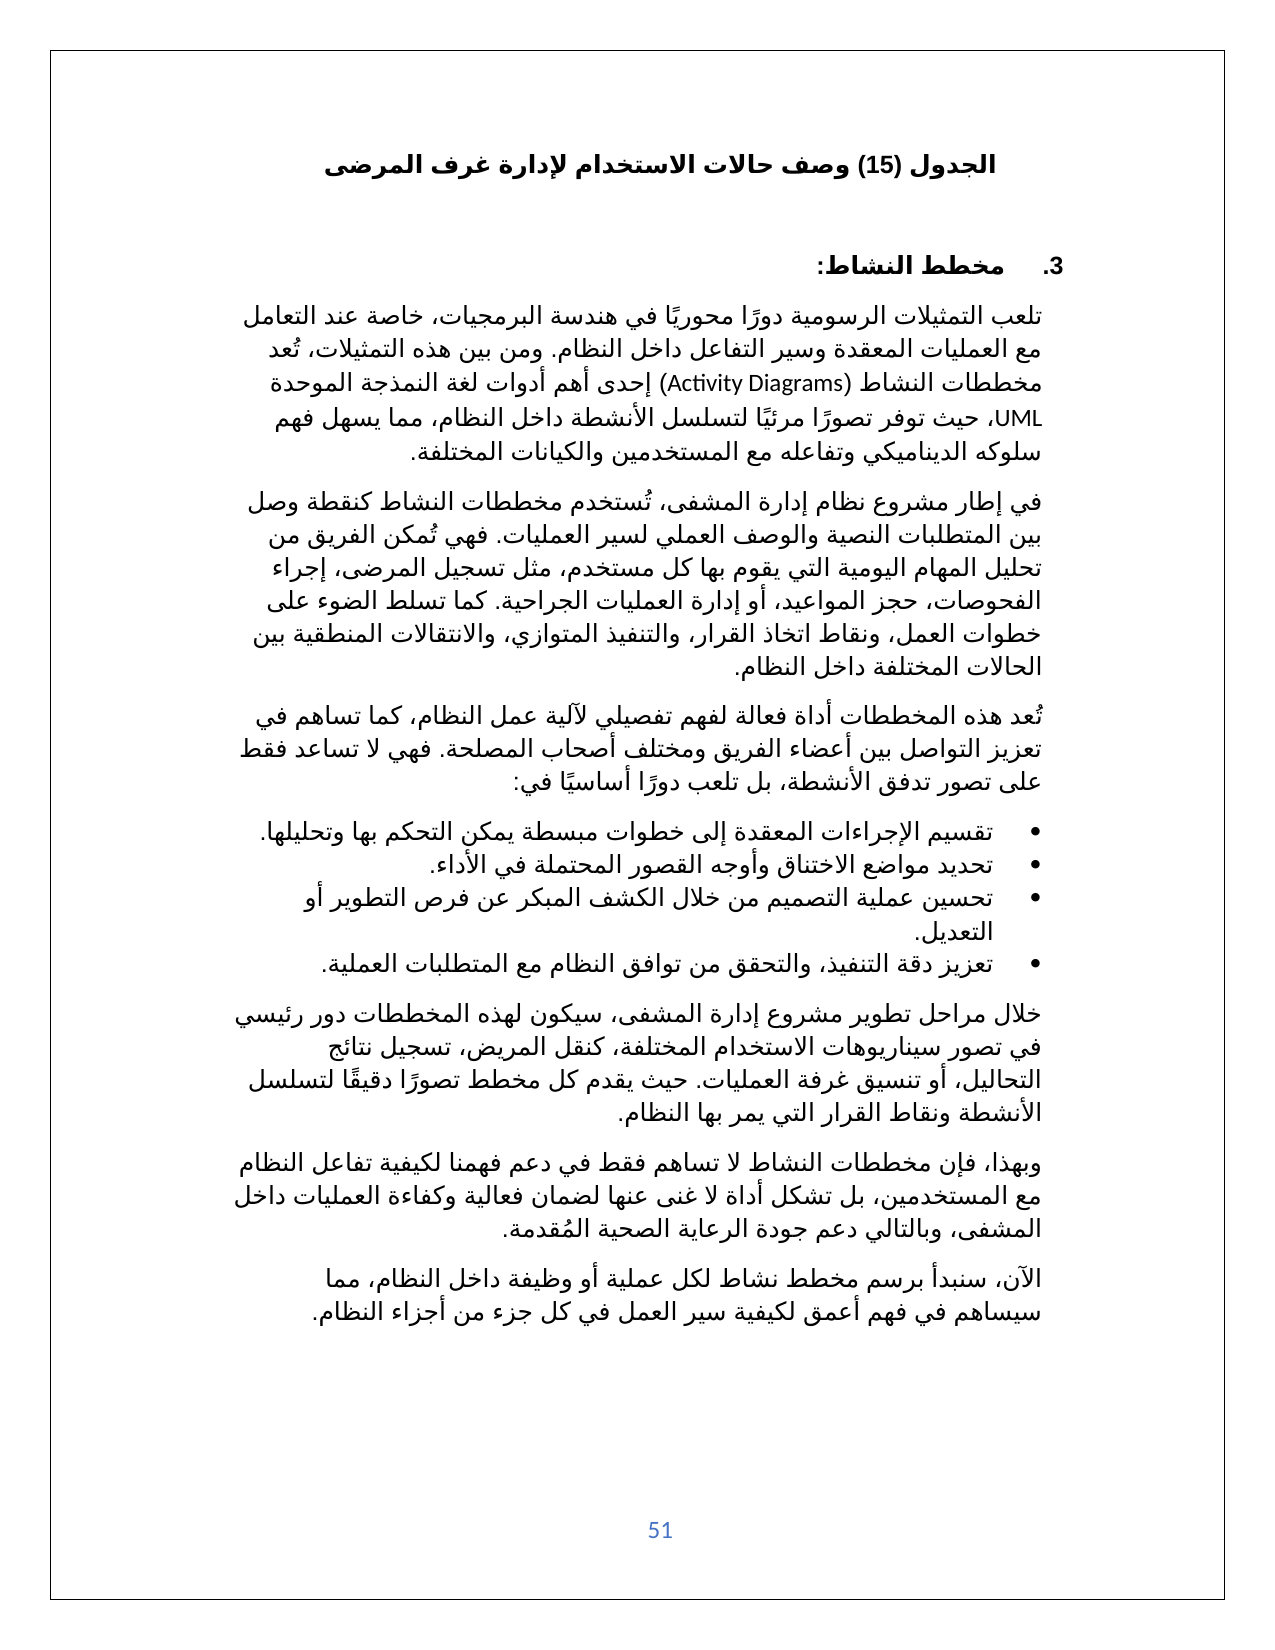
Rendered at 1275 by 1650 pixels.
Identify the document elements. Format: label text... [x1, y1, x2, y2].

text وبهذا، فإن مخططات النشاط لا تساهم فقط في دعم فهمنا لكيفية تفاعل النظام مع المستخدمين، بل تشكل أداة لا غنى عنها لضمان فعالية وكفاءة العمليات داخل المشفى، وبالتالي دعم جودة الرعاية الصحية المُقدمة. [232, 1148, 1042, 1243]
list تحديد مواضع الاختناق وأوجه القصور المحتملة في الأداء. [232, 850, 1031, 879]
text في إطار مشروع نظام إدارة المشفى، تُستخدم مخططات النشاط كنقطة وصل بين المتطلبات النصية والوصف العملي لسير العمليات. فهي تُمكن الفريق من تحليل المهام اليومية التي يقوم بها كل مستخدم، مثل تسجيل المرضى، إجراء الفحوصات، حجز المواعيد، أو إدارة العمليات الجراحية. كما تسلط الضوء على خطوات العمل، ونقاط اتخاذ القرار، والتنفيذ المتوازي، والانتقالات المنطقية بين الحالات المختلفة داخل النظام. [232, 487, 1042, 680]
list تعزيز دقة التنفيذ، والتحقق من توافق النظام مع المتطلبات العملية. [232, 949, 1031, 978]
list مخطط النشاط: [232, 251, 1042, 280]
list تحسين عملية التصميم من خلال الكشف المبكر عن فرص التطوير أو التعديل. [232, 883, 1031, 945]
text الجدول (15) وصف حالات الاستخدام لإدارة غرف المرضى [232, 150, 1087, 179]
text تلعب التمثيلات الرسومية دورًا محوريًا في هندسة البرمجيات، خاصة عند التعامل مع العمليات المعقدة وسير التفاعل داخل النظام. ومن بين هذه التمثيلات، تُعد مخططات النشاط (Activity Diagrams) إحدى أهم أدوات لغة النمذجة الموحدة UML، حيث توفر تصورًا مرئيًا لتسلسل الأنشطة داخل النظام، مما يسهل فهم سلوكه الديناميكي وتفاعله مع المستخدمين والكيانات المختلفة. [232, 301, 1042, 466]
text خلال مراحل تطوير مشروع إدارة المشفى، سيكون لهذه المخططات دور رئيسي في تصور سيناريوهات الاستخدام المختلفة، كنقل المريض، تسجيل نتائج التحاليل، أو تنسيق غرفة العمليات. حيث يقدم كل مخطط تصورًا دقيقًا لتسلسل الأنشطة ونقاط القرار التي يمر بها النظام. [232, 999, 1042, 1127]
text الآن، سنبدأ برسم مخطط نشاط لكل عملية أو وظيفة داخل النظام، مما سيساهم في فهم أعمق لكيفية سير العمل في كل جزء من أجزاء النظام. [232, 1264, 1042, 1326]
text تُعد هذه المخططات أداة فعالة لفهم تفصيلي لآلية عمل النظام، كما تساهم في تعزيز التواصل بين أعضاء الفريق ومختلف أصحاب المصلحة. فهي لا تساعد فقط على تصور تدفق الأنشطة، بل تلعب دورًا أساسيًا في: [232, 701, 1042, 796]
list تقسيم الإجراءات المعقدة إلى خطوات مبسطة يمكن التحكم بها وتحليلها. [232, 817, 1031, 846]
